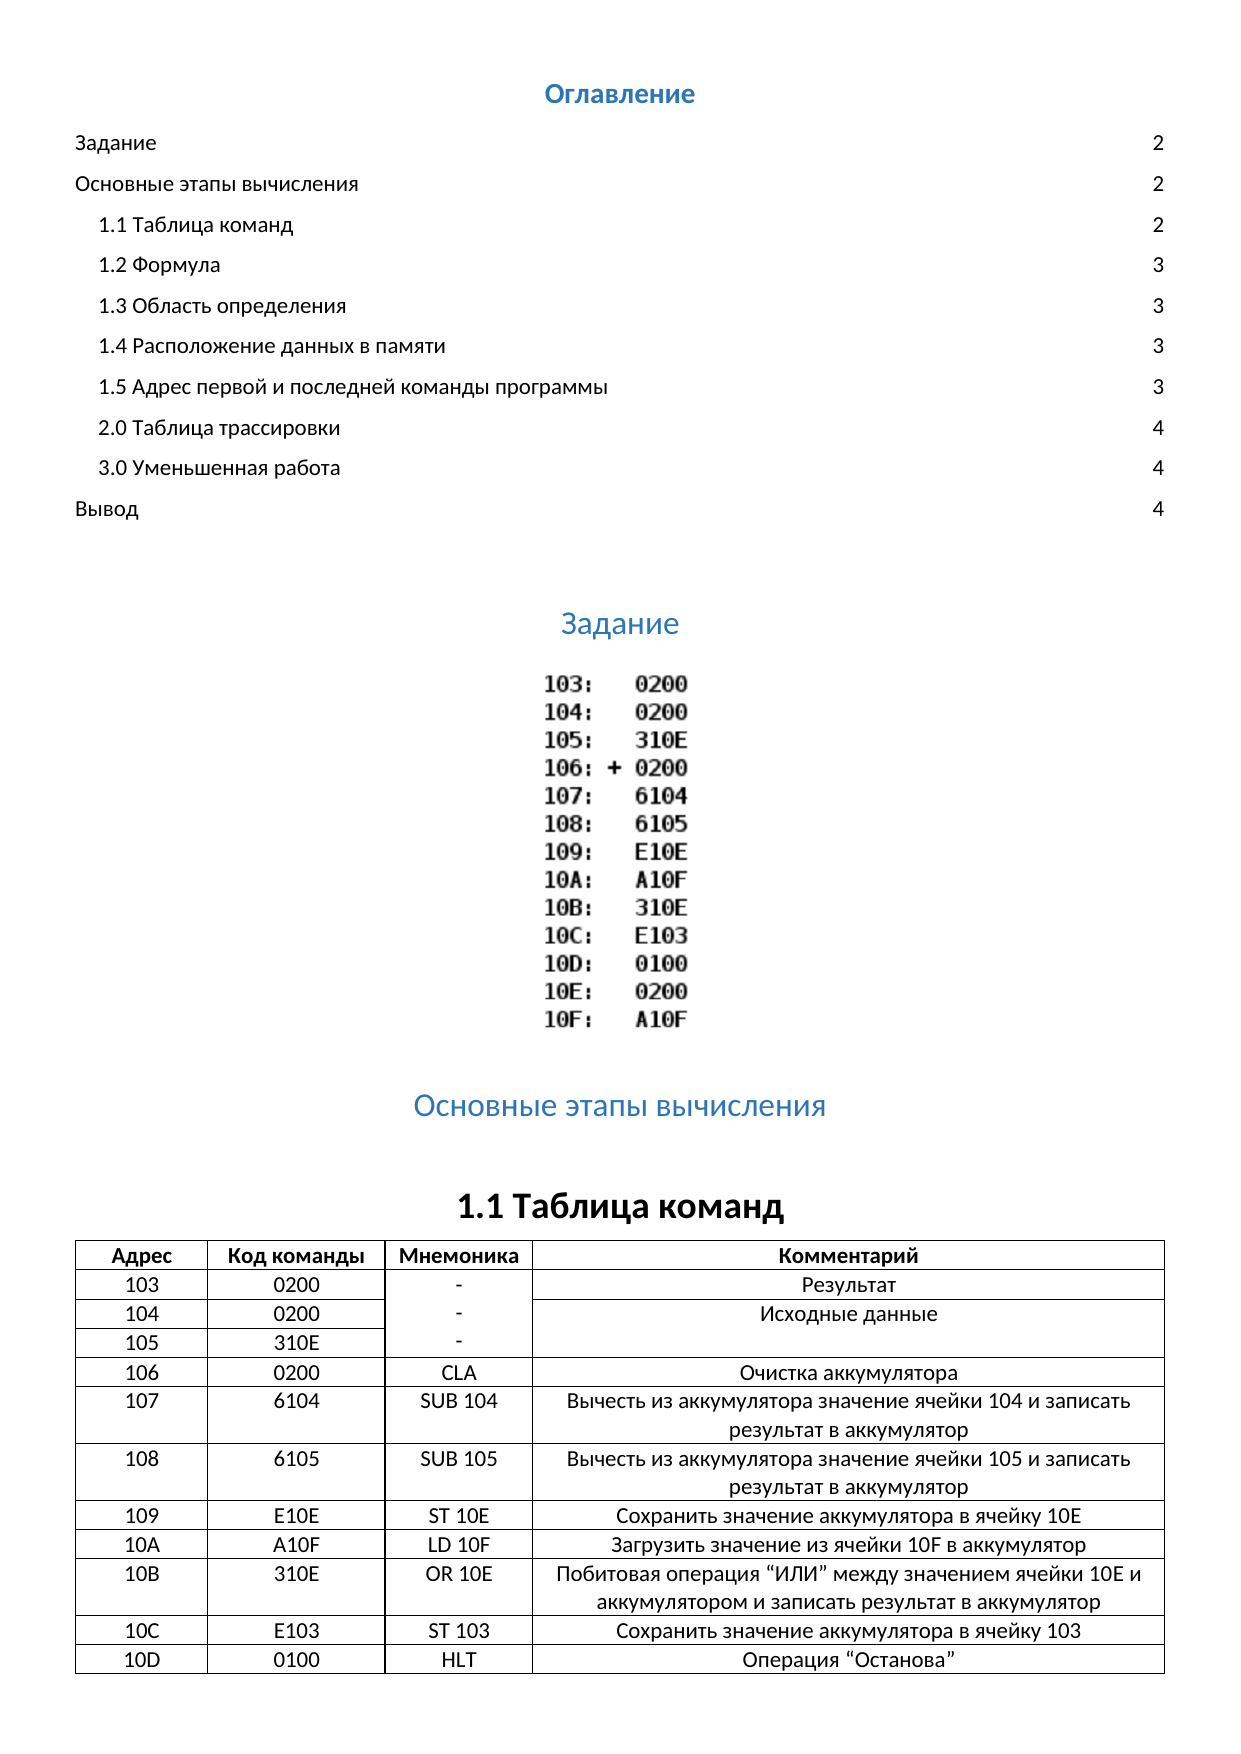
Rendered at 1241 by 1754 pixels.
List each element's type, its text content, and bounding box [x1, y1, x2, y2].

table_cell Вычесть из аккумулятора значение ячейки 104 и записать результат в аккумулятор [533, 1387, 1164, 1443]
table_cell 105 [76, 1329, 207, 1357]
table_header Мнемоника [386, 1241, 532, 1269]
table_cell Загрузить значение из ячейки 10F в аккумулятор [533, 1530, 1164, 1558]
picture [527, 662, 713, 1045]
subtitle Задание [75, 602, 1165, 642]
table_cell E103 [208, 1616, 384, 1644]
subtitle Основные этапы вычисления [75, 1084, 1165, 1125]
table_cell ST 10E [386, 1501, 532, 1529]
table_cell LD 10F [386, 1530, 532, 1558]
table_cell Вычесть из аккумулятора значение ячейки 105 и записать результат в аккумулятор [533, 1444, 1164, 1500]
table_cell 310E [208, 1329, 384, 1357]
table_cell 103 [76, 1270, 207, 1298]
table_cell 10D [76, 1645, 207, 1673]
table_cell 310E [208, 1559, 384, 1615]
table_cell OR 10E [386, 1559, 532, 1615]
table_header Код команды [208, 1241, 384, 1269]
table_cell SUB 105 [386, 1444, 532, 1500]
table_header Адрес [76, 1241, 207, 1269]
table_header Комментарий [533, 1241, 1164, 1269]
table_cell 0200 [208, 1270, 384, 1298]
table_cell A10F [208, 1530, 384, 1558]
table_cell 0200 [208, 1300, 384, 1327]
table_cell Очистка аккумулятора [533, 1358, 1164, 1386]
table_cell Результат [533, 1270, 1164, 1298]
table_cell 106 [76, 1358, 207, 1386]
table_cell 6105 [208, 1444, 384, 1500]
table_cell 0200 [208, 1358, 384, 1386]
table_cell E10E [208, 1501, 384, 1529]
table_cell Сохранить значение аккумулятора в ячейку 10E [533, 1501, 1164, 1529]
table_cell Исходные данные [533, 1300, 1164, 1357]
text Оглавление [75, 75, 1165, 111]
table_cell ST 103 [386, 1616, 532, 1644]
table_cell 10B [76, 1559, 207, 1615]
table_cell 10C [76, 1616, 207, 1644]
table_cell SUB 104 [386, 1387, 532, 1443]
table_cell HLT [386, 1645, 532, 1673]
table_cell 107 [76, 1387, 207, 1443]
table_cell Операция “Останова” [533, 1645, 1164, 1673]
table_cell Сохранить значение аккумулятора в ячейку 103 [533, 1616, 1164, 1644]
table_cell CLA [386, 1358, 532, 1386]
table_cell 109 [76, 1501, 207, 1529]
table_cell - - - [386, 1270, 532, 1357]
table_cell 0100 [208, 1645, 384, 1673]
table_cell 108 [76, 1444, 207, 1500]
table_cell Побитовая операция “ИЛИ” между значением ячейки 10E и аккумулятором и записать результат в аккумулятор [533, 1559, 1164, 1615]
table_cell 10A [76, 1530, 207, 1558]
table_cell 104 [76, 1300, 207, 1327]
table_cell 6104 [208, 1387, 384, 1443]
subtitle 1.1 Таблица команд [75, 1182, 1165, 1228]
